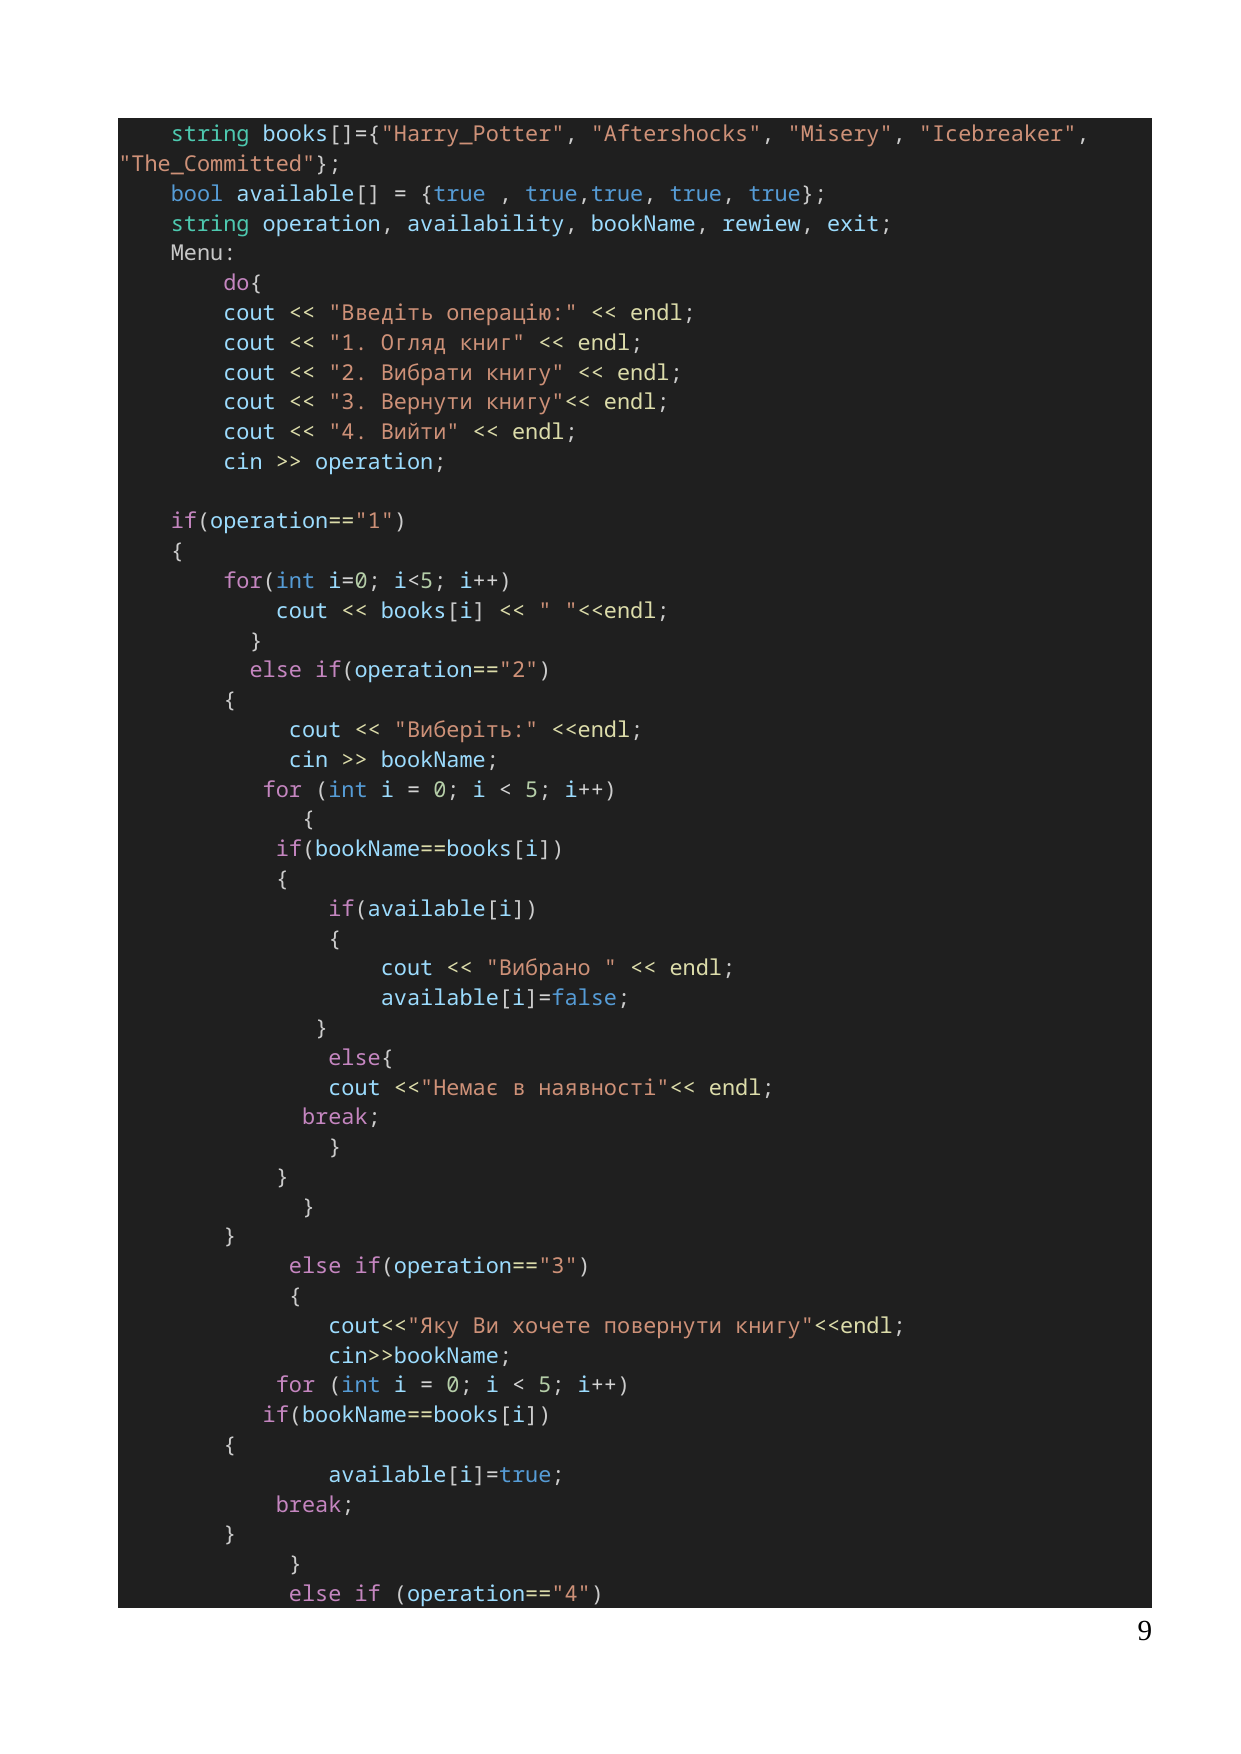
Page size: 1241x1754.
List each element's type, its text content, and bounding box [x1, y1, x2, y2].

text cout<<"Яку Ви хочете повернути книгу"<<endl; [118, 1310, 1152, 1339]
text } [118, 1518, 1152, 1548]
text if(bookName==books[i]) [118, 833, 1152, 863]
text bool available[] = {true , true,true, true, true}; [118, 178, 1152, 207]
text } [118, 1012, 1152, 1042]
text cout << "Виберіть:" <<endl; [118, 714, 1152, 744]
text } [118, 1191, 1152, 1220]
text { [118, 922, 1152, 952]
text { [118, 863, 1152, 893]
text cin>>bookName; [118, 1339, 1152, 1369]
text if(operation=="1") [118, 505, 1152, 535]
text break; [118, 1101, 1152, 1131]
text if(bookName==books[i]) [118, 1399, 1152, 1429]
text cout <<"Немає в наявності"<< endl; [118, 1071, 1152, 1101]
text cout << "Введіть операцію:" << endl; [118, 297, 1152, 327]
text } [118, 1131, 1152, 1161]
text do{ [118, 267, 1152, 297]
text } [118, 1220, 1152, 1250]
text Menu: [118, 237, 1152, 267]
text { [118, 684, 1152, 714]
text available[i]=true; [118, 1459, 1152, 1488]
text for (int i = 0; i < 5; i++) [118, 773, 1152, 803]
text else{ [118, 1042, 1152, 1071]
text cout << "Вибрано " << endl; [118, 952, 1152, 982]
text cout << "1. Огляд книг" << endl; [118, 327, 1152, 356]
text else if(operation=="2") [118, 654, 1152, 684]
text available[i]=false; [118, 982, 1152, 1012]
text else if(operation=="3") [118, 1250, 1152, 1280]
text cin >> operation; [118, 446, 1152, 476]
text } [118, 624, 1152, 654]
text cout << "3. Вернути книгу"<< endl; [118, 386, 1152, 416]
text cout << books[i] << " "<<endl; [118, 595, 1152, 624]
text cout << "4. Вийти" << endl; [118, 416, 1152, 446]
text } [118, 1548, 1152, 1578]
text for (int i = 0; i < 5; i++) [118, 1369, 1152, 1399]
text if(available[i]) [118, 893, 1152, 922]
text } [118, 1161, 1152, 1191]
text else if (operation=="4") [118, 1578, 1152, 1608]
text cout << "2. Вибрати книгу" << endl; [118, 356, 1152, 386]
text { [118, 535, 1152, 565]
text string operation, availability, bookName, rewiew, exit; [118, 207, 1152, 237]
text for(int i=0; i<5; i++) [118, 565, 1152, 595]
text { [118, 803, 1152, 833]
text string books[]={"Harry_Potter", "Aftershocks", "Misery", "Icebreaker", "The_Committed"}; [118, 118, 1152, 178]
text { [118, 1429, 1152, 1459]
text { [118, 1280, 1152, 1310]
text break; [118, 1488, 1152, 1518]
text cin >> bookName; [118, 744, 1152, 773]
